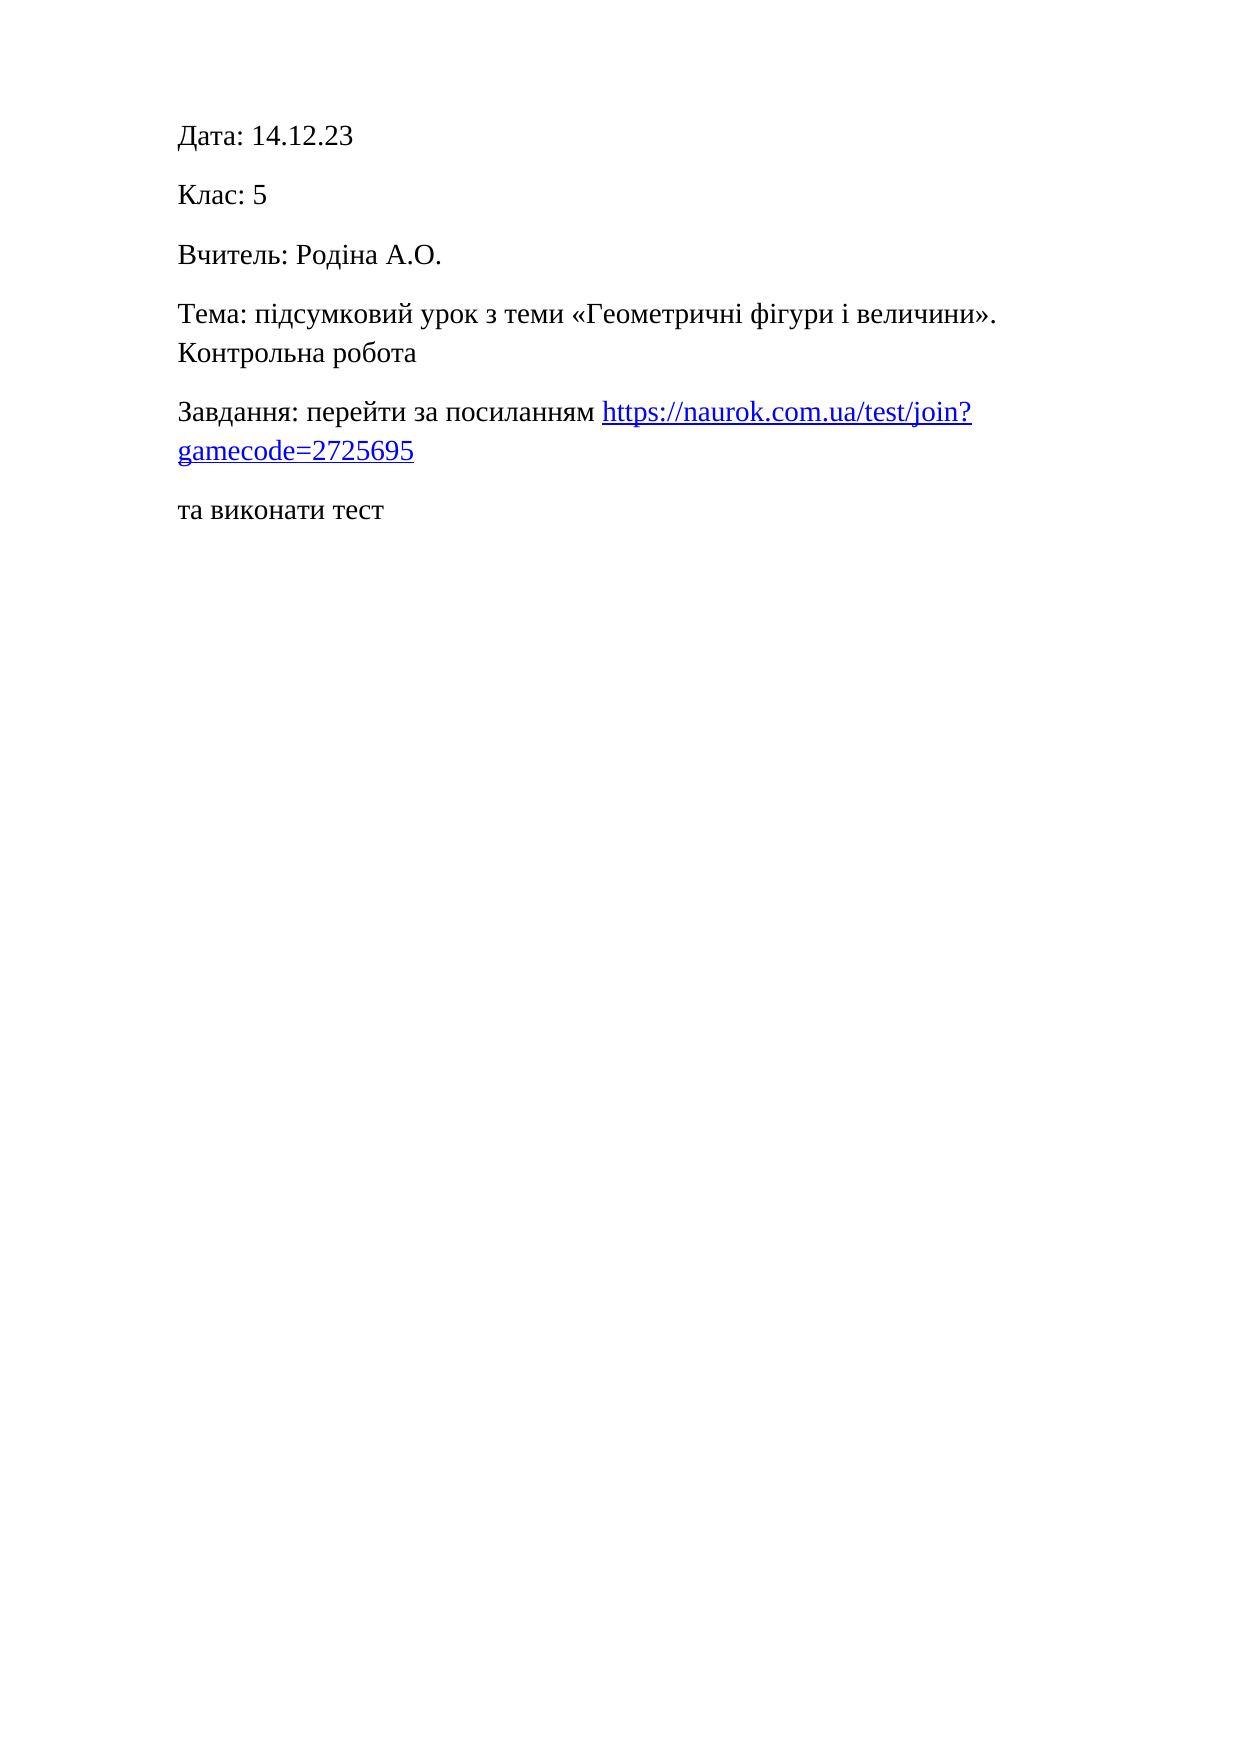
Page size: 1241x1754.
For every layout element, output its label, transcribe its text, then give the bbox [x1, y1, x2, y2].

text Вчитель: Родіна А.О. [177, 237, 1152, 270]
text та виконати тест [177, 492, 1152, 526]
text Дата: 14.12.23 [177, 118, 1152, 152]
text Завдання: перейти за посиланням https://naurok.com.ua/test/join?gamecode=2725695 [177, 394, 1152, 466]
text Тема: підсумковий урок з теми «Геометричні фігури і величини». Контрольна робота [177, 296, 1152, 368]
text Клас: 5 [177, 177, 1152, 211]
